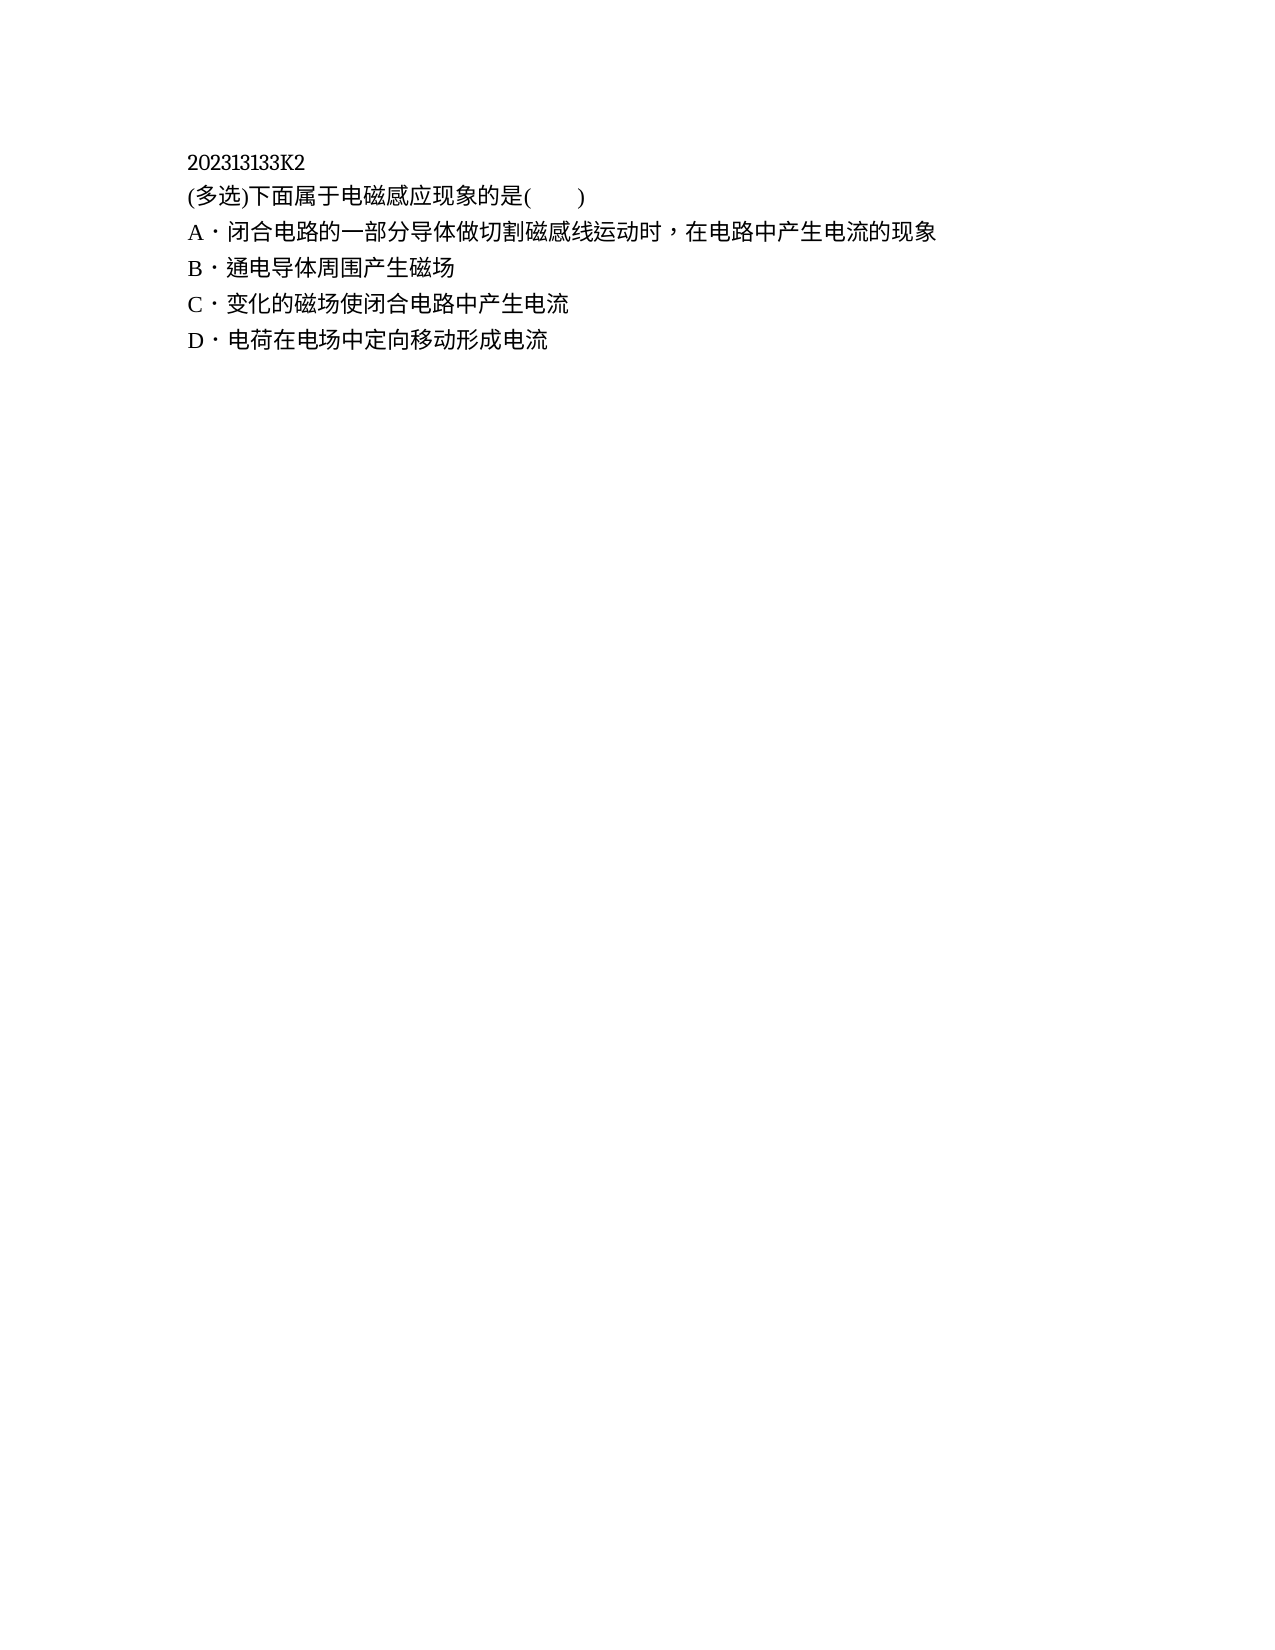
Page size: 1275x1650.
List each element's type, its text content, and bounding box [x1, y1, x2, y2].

text C．变化的磁场使闭合电路中产生电流 [187, 288, 1087, 319]
text 202313133K2 [187, 150, 1087, 176]
text D．电荷在电场中定向移动形成电流 [187, 324, 1087, 355]
text A．闭合电路的一部分导体做切割磁感线运动时，在电路中产生电流的现象 [187, 216, 1087, 247]
text (多选)下面属于电磁感应现象的是( ) [187, 180, 1087, 211]
text B．通电导体周围产生磁场 [187, 252, 1087, 283]
